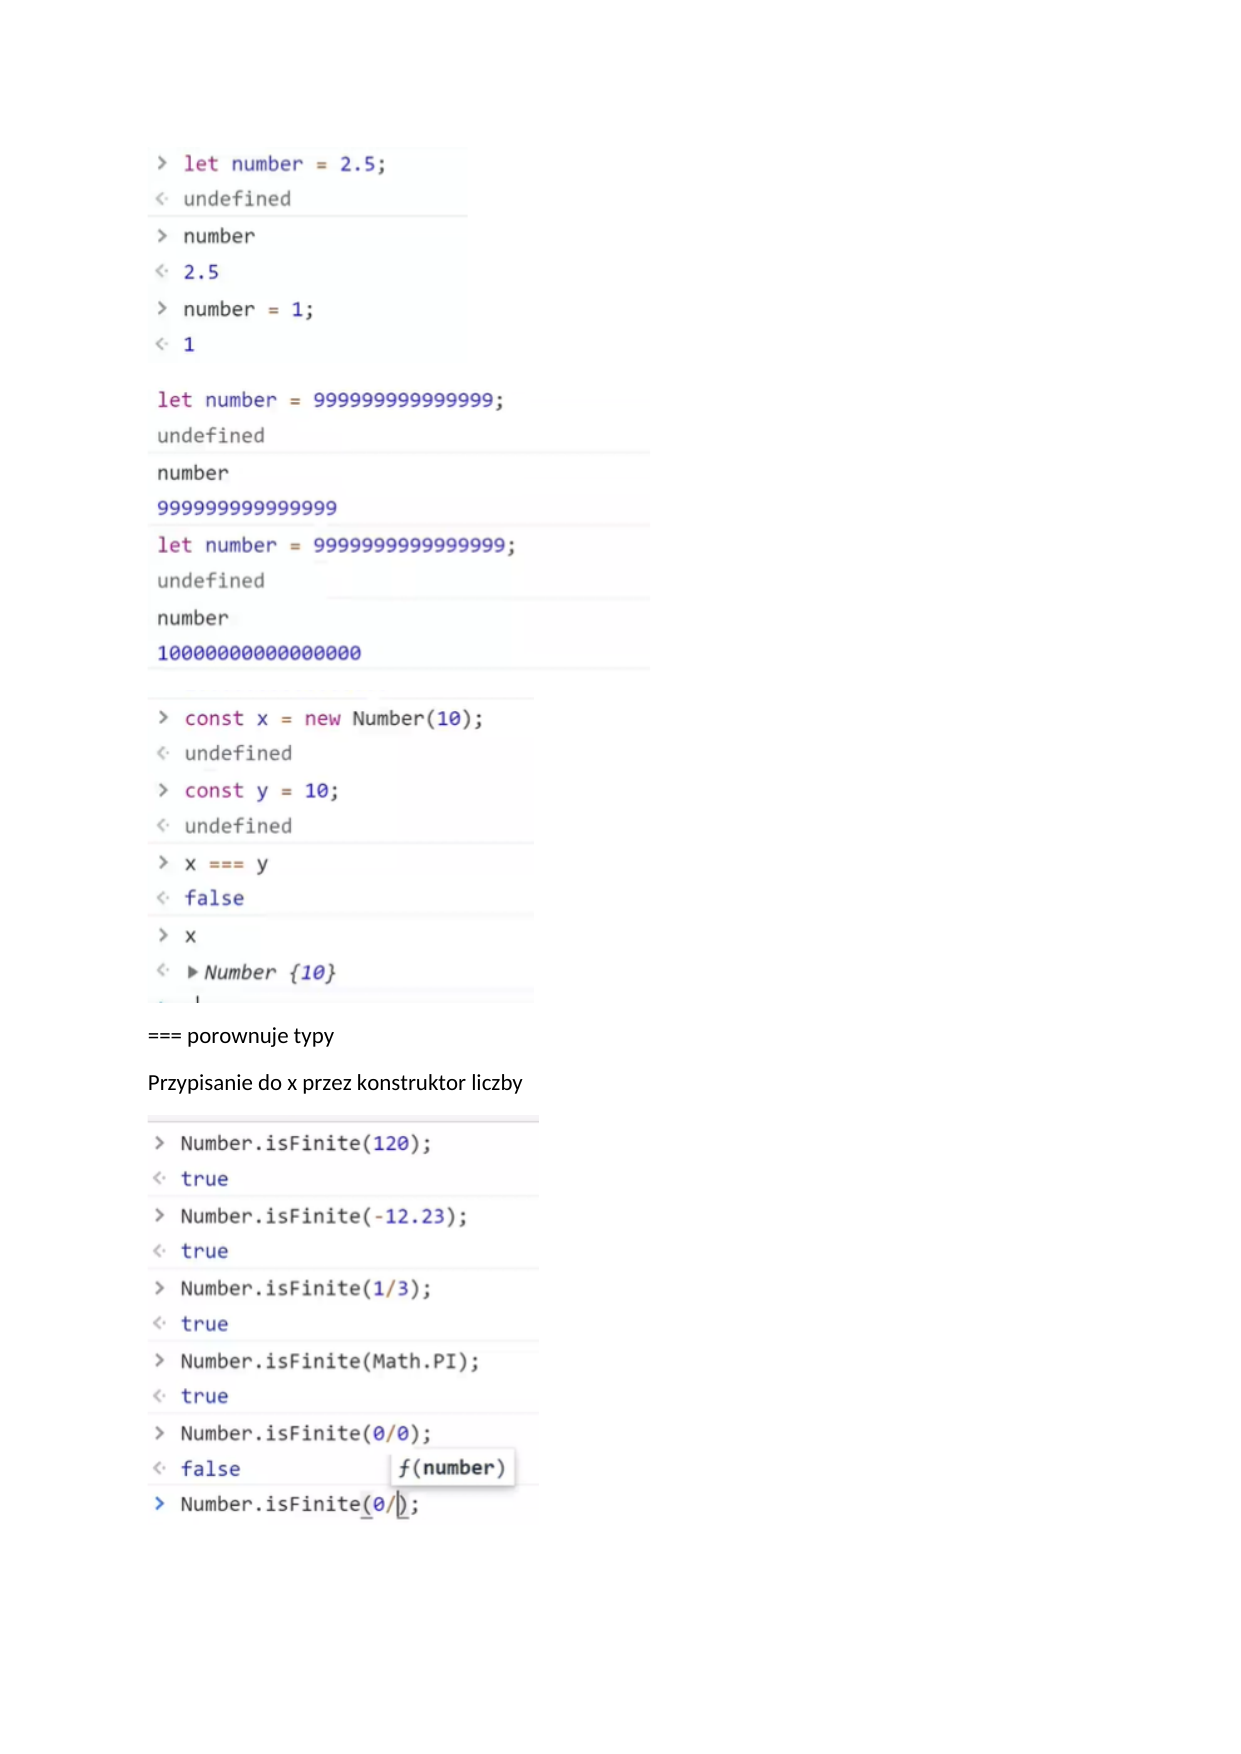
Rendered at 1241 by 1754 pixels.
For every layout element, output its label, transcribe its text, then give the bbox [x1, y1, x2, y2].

picture [147, 1115, 539, 1525]
text === porownuje typy [148, 1022, 1093, 1050]
picture [147, 690, 534, 1003]
picture [147, 381, 651, 672]
text Przypisanie do x przez konstruktor liczby [148, 1068, 1093, 1097]
picture [147, 147, 468, 363]
